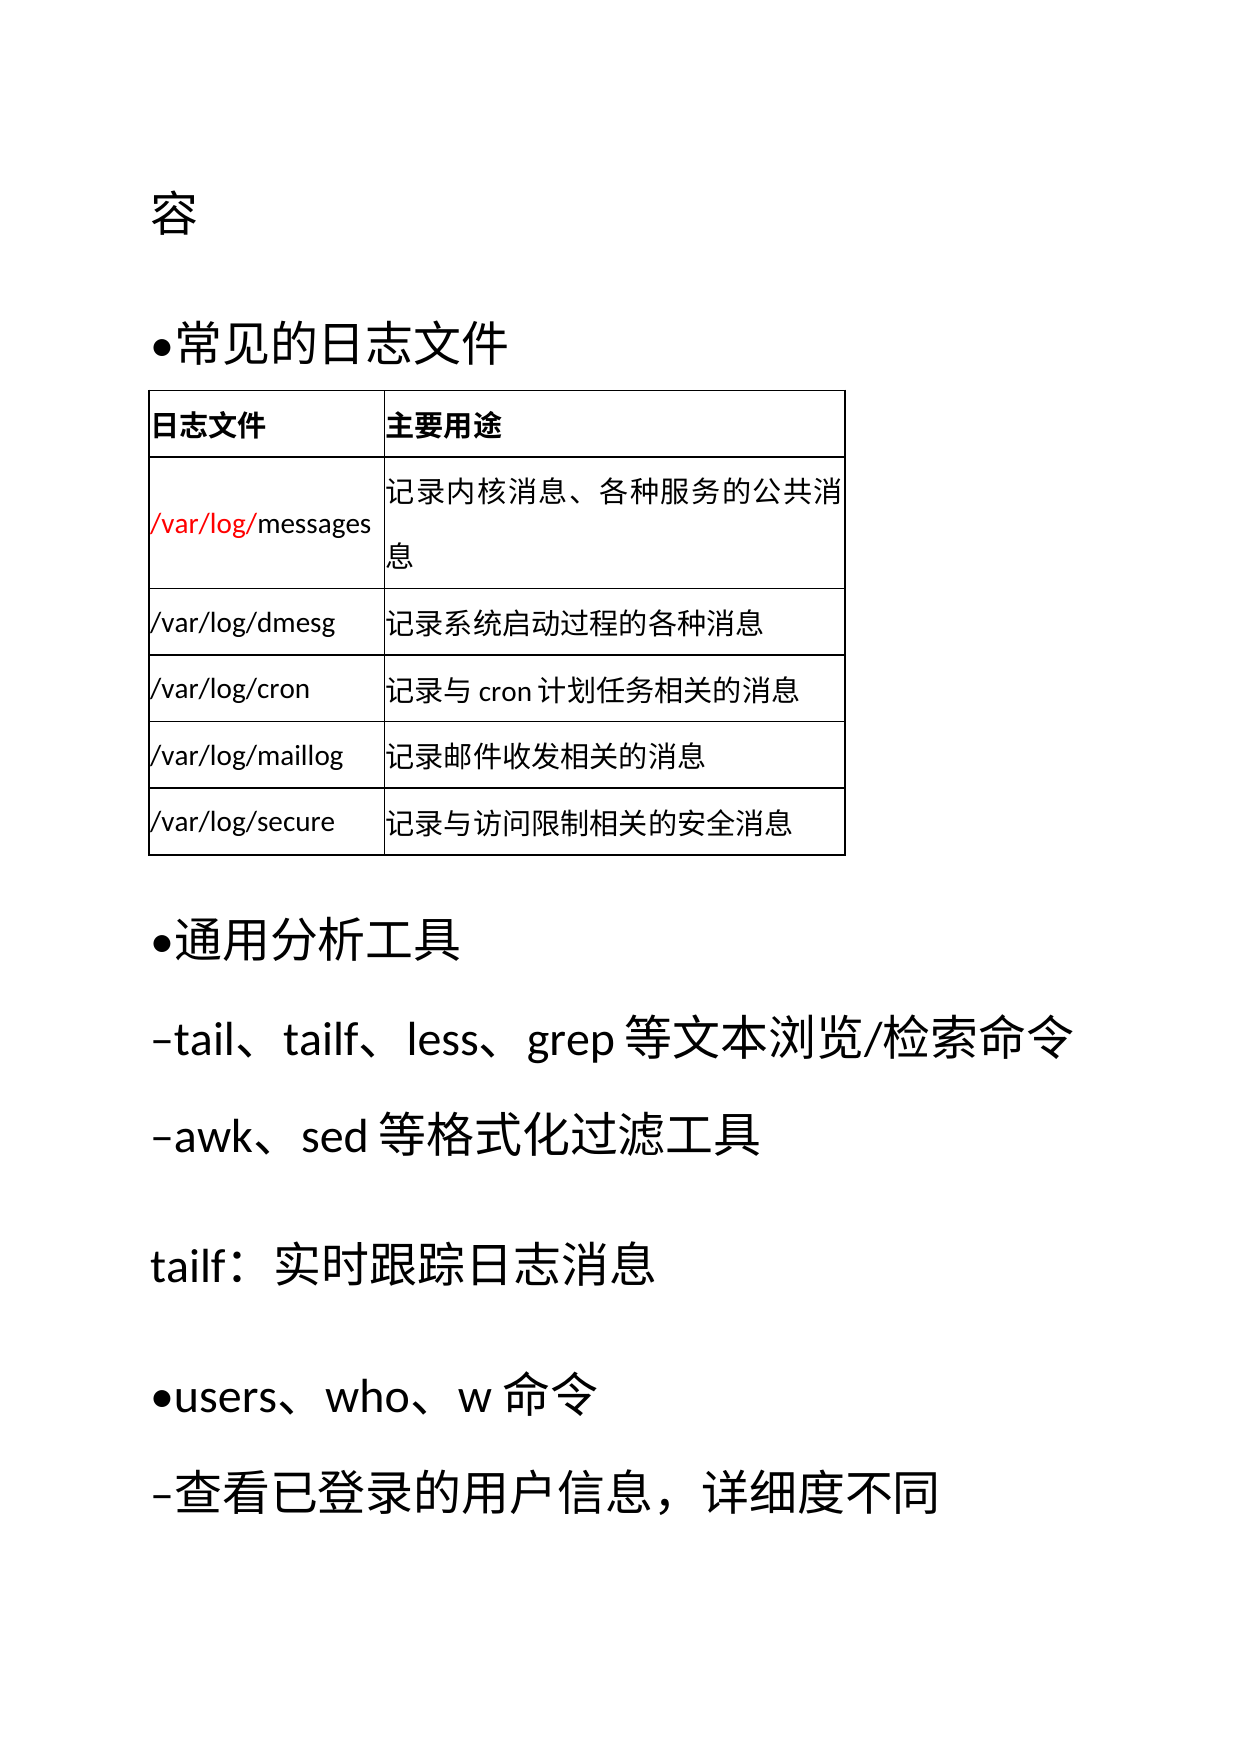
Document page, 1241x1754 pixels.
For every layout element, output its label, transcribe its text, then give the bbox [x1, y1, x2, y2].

table_cell 记录内核消息、各种服务的公共消息 [385, 458, 844, 588]
table_cell /var/log/cron [150, 656, 384, 721]
table_header 主要用途 [385, 391, 844, 456]
text –查看已登录的用户信息，详细度不同 [150, 1440, 1090, 1538]
text –tail、tailf、less、grep等文本浏览/检索命令 [150, 985, 1090, 1083]
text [150, 162, 1090, 259]
text •users、who、w 命令 [150, 1343, 1090, 1440]
table_cell 记录与访问限制相关的安全消息 [385, 789, 844, 854]
text –awk、sed等格式化过滤工具 [150, 1083, 1090, 1180]
text •常见的日志文件 [150, 292, 1090, 389]
table_cell 记录系统启动过程的各种消息 [385, 589, 844, 654]
table_cell /var/log/dmesg [150, 589, 384, 654]
table_cell /var/log/secure [150, 789, 384, 854]
text tailf：实时跟踪日志消息 [150, 1213, 1090, 1310]
table_cell /var/log/maillog [150, 722, 384, 787]
text •通用分析工具 [150, 888, 1090, 985]
table_cell 记录与cron计划任务相关的消息 [385, 656, 844, 721]
table_cell /var/log/messages [150, 458, 384, 588]
table_cell 记录邮件收发相关的消息 [385, 722, 844, 787]
table_header 日志文件 [150, 391, 384, 456]
